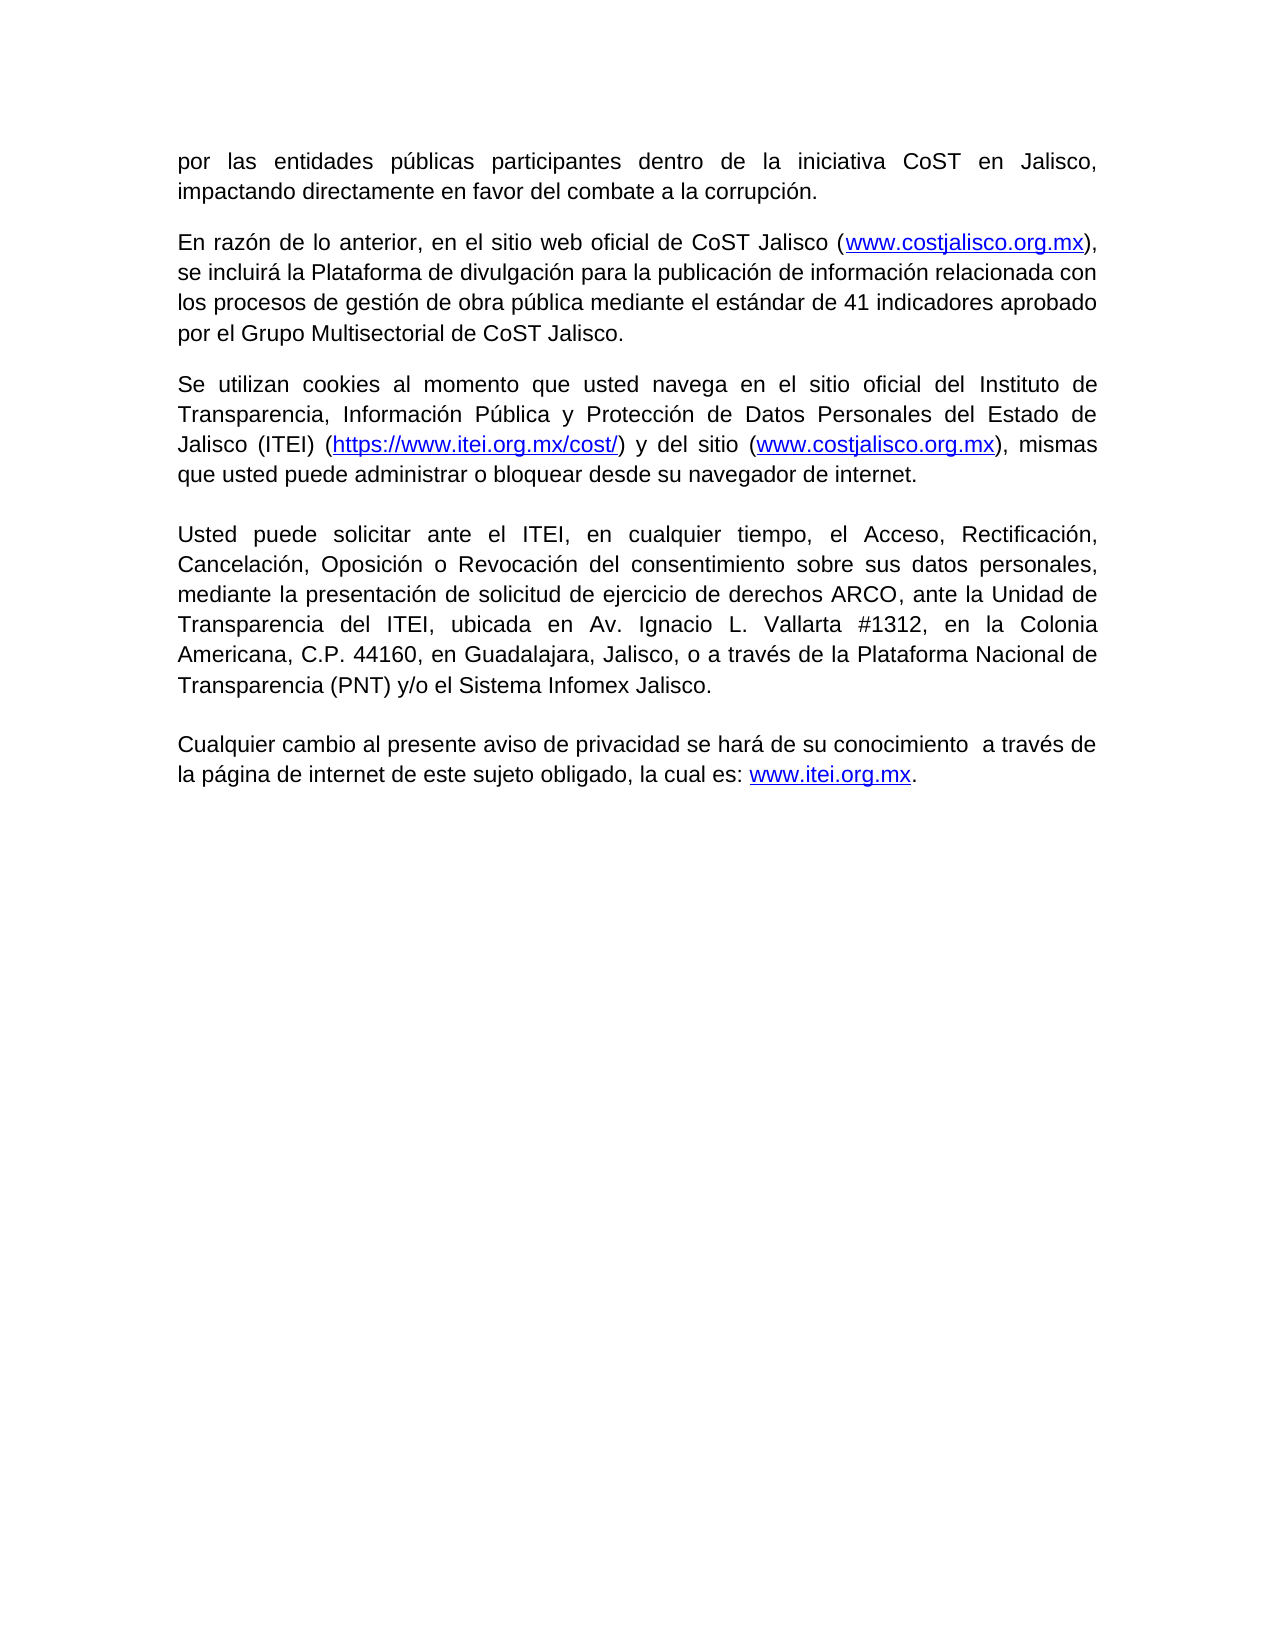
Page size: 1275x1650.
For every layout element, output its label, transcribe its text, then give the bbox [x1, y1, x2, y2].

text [177, 148, 1098, 204]
text En razón de lo anterior, en el sitio web oficial de CoST Jalisco (www.costjalisco.org.mx), se incluirá la Plataforma de divulgación para la publicación de información relacionada con los procesos de gestión de obra pública mediante el estándar de 41 indicadores aprobado por el Grupo Multisectorial de CoST Jalisco. [177, 229, 1098, 346]
text Usted puede solicitar ante el ITEI, en cualquier tiempo, el Acceso, Rectificación, Cancelación, Oposición o Revocación del consentimiento sobre sus datos personales, mediante la presentación de solicitud de ejercicio de derechos ARCO, ante la Unidad de Transparencia del ITEI, ubicada en Av. Ignacio L. Vallarta #1312, en la Colonia Americana, C.P. 44160, en Guadalajara, Jalisco, o a través de la Plataforma Nacional de Transparencia (PNT) y/o el Sistema Infomex Jalisco. [177, 521, 1098, 698]
text Cualquier cambio al presente aviso de privacidad se hará de su conocimiento a través de la página de internet de este sujeto obligado, la cual es: www.itei.org.mx. [177, 731, 1098, 787]
text Se utilizan cookies al momento que usted navega en el sitio oficial del Instituto de Transparencia, Información Pública y Protección de Datos Personales del Estado de Jalisco (ITEI) (https://www.itei.org.mx/cost/) y del sitio (www.costjalisco.org.mx), mismas que usted puede administrar o bloquear desde su navegador de internet. [177, 371, 1098, 487]
